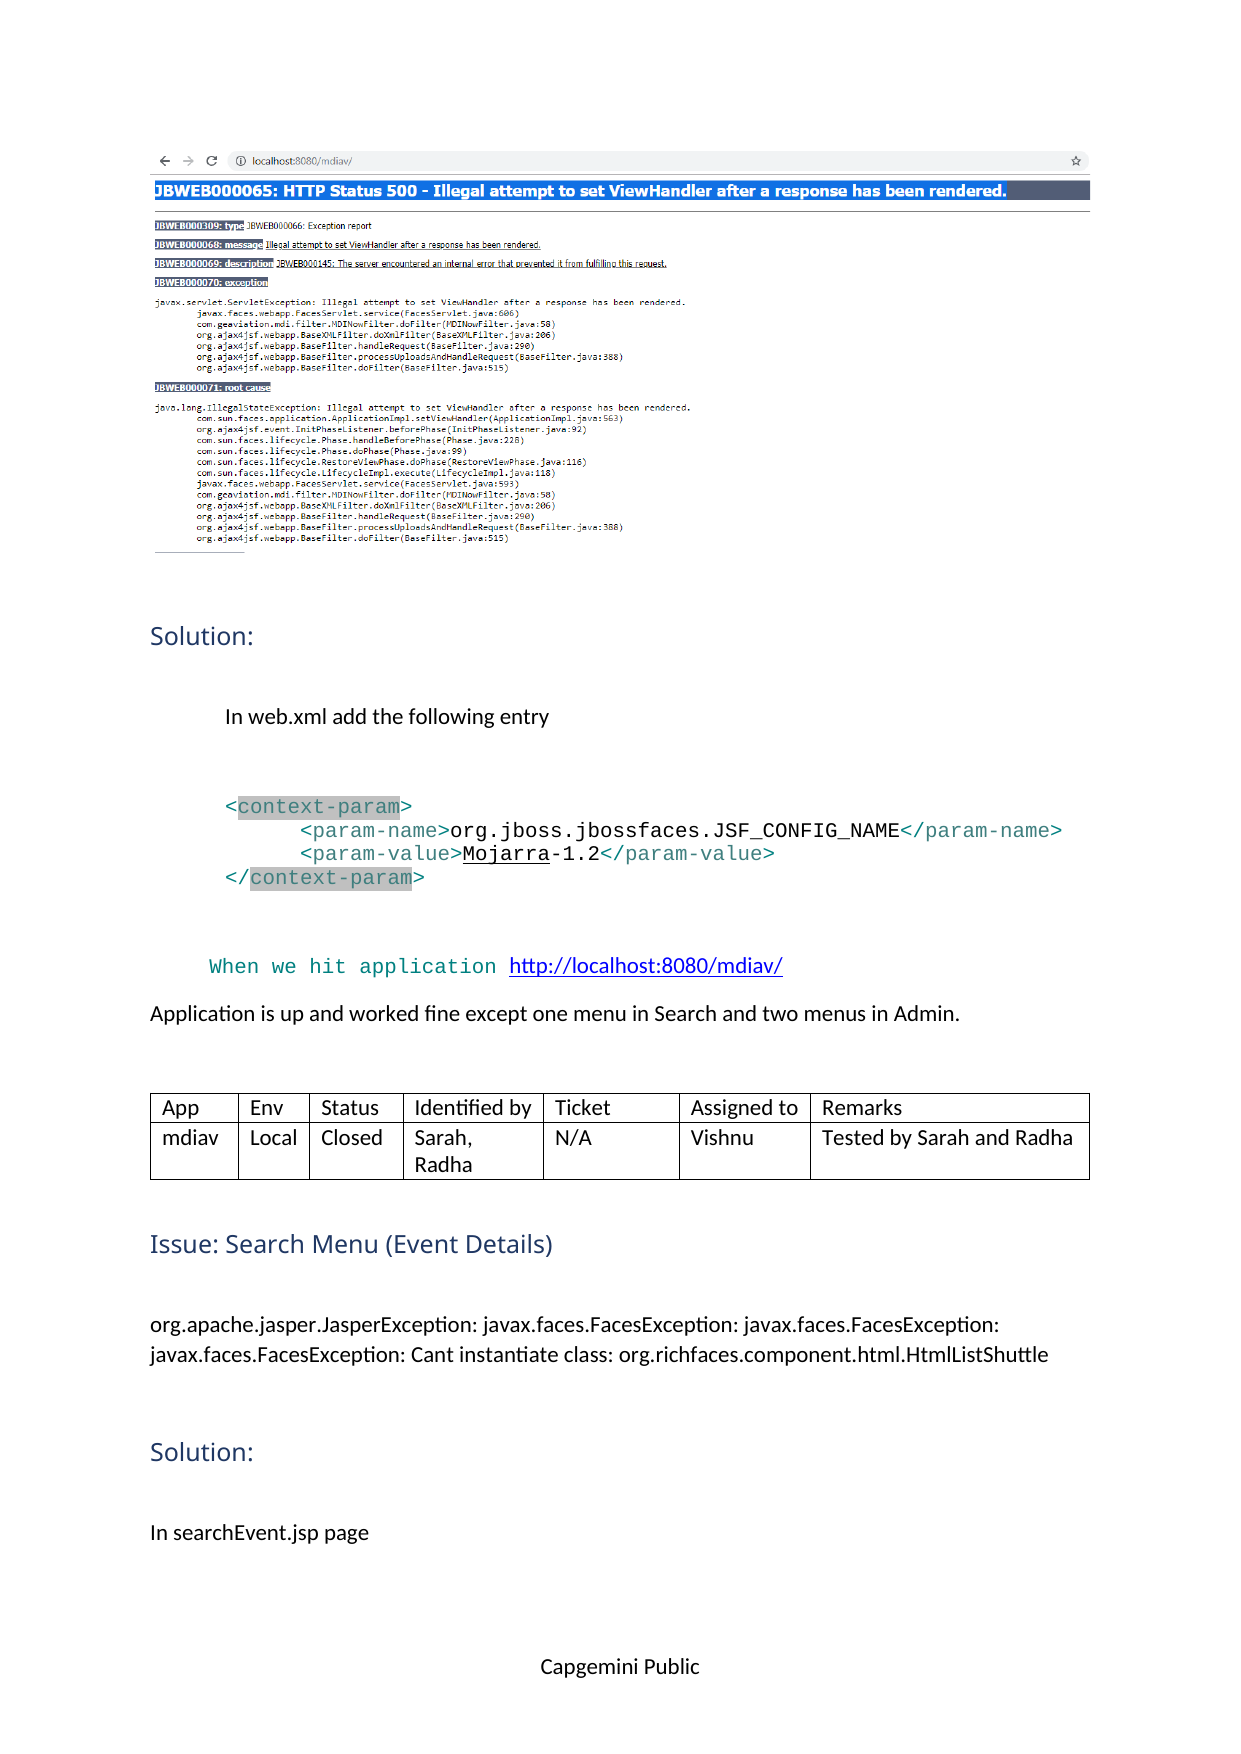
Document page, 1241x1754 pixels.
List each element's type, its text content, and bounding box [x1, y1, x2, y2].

table_header Status [310, 1094, 403, 1122]
table_cell Local [239, 1123, 309, 1179]
subtitle Solution: [150, 1434, 1090, 1468]
text <param-value>Mojarra-1.2</param-value> [150, 843, 1090, 867]
table_cell Tested by Sarah and Radha [811, 1123, 1089, 1179]
table_header Ticket [544, 1094, 679, 1122]
table_header Identified by [404, 1094, 543, 1122]
table_header Remarks [811, 1094, 1089, 1122]
table_cell Closed [310, 1123, 403, 1179]
table_header App [151, 1094, 238, 1122]
subtitle Issue: Search Menu (Event Details) [150, 1227, 1090, 1261]
text In searchEvent.jsp page [150, 1518, 1090, 1546]
text </context-param> [150, 867, 250, 891]
subtitle Solution: [150, 619, 1090, 653]
table_cell Vishnu [680, 1123, 810, 1179]
table_header Assigned to [680, 1094, 810, 1122]
text In web.xml add the following entry [150, 702, 1090, 730]
table_header Env [239, 1094, 309, 1122]
text When we hit application http://localhost:8080/mdiav/ [209, 951, 1090, 980]
text <param-name>org.jboss.jbossfaces.JSF_CONFIG_NAME</param-name> [150, 820, 1090, 843]
text <context-param> [400, 796, 1090, 820]
table_cell Sarah, Radha [404, 1123, 543, 1179]
table_cell N/A [544, 1123, 679, 1179]
text </context-param> [412, 867, 1090, 891]
picture [150, 150, 1091, 553]
text Application is up and worked fine except one menu in Search and two menus in Admin. [150, 999, 1090, 1027]
text org.apache.jasper.JasperException: javax.faces.FacesException: javax.faces.FacesException: javax.faces.FacesException: Cant instantiate class: org.richfaces.component.html.HtmlListShuttle [150, 1310, 1090, 1368]
text <context-param> [150, 796, 238, 820]
table_cell mdiav [151, 1123, 238, 1179]
